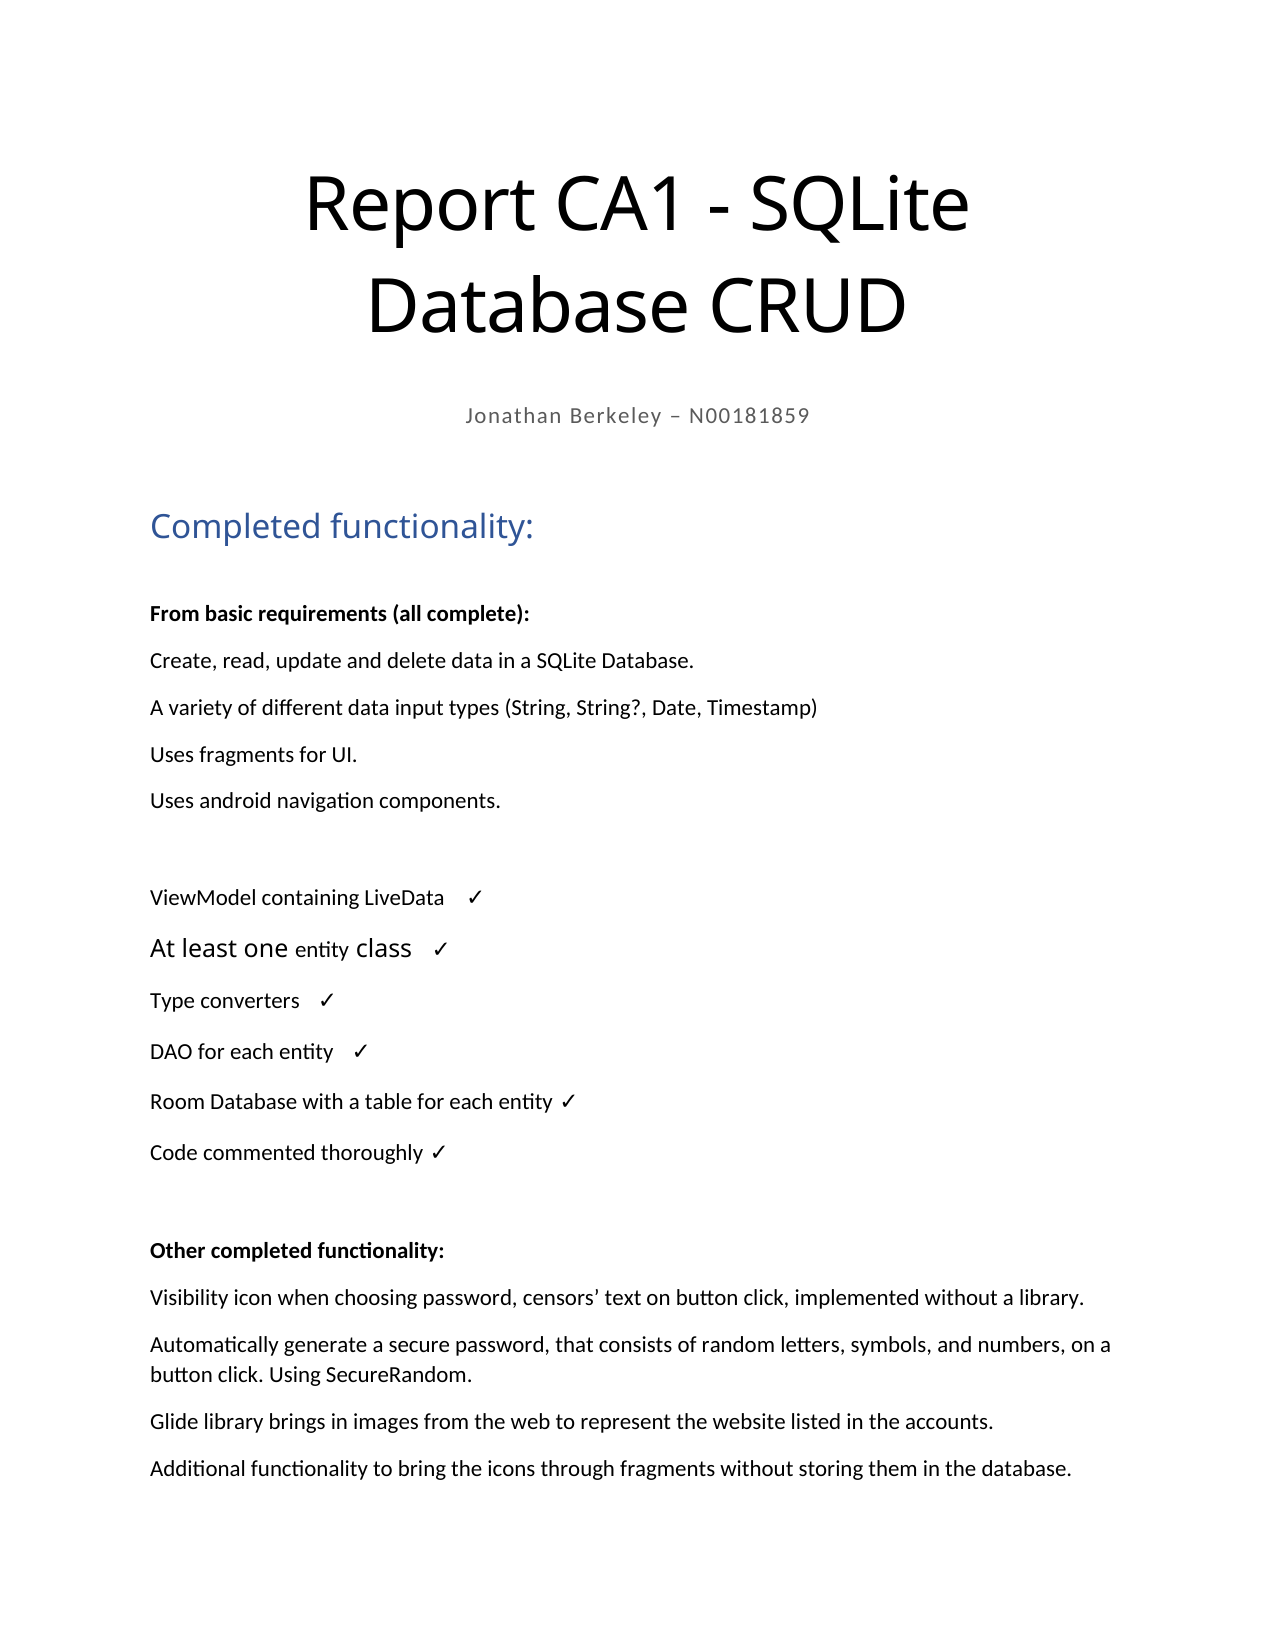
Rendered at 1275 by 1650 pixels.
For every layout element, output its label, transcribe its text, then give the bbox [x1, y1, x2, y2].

text Type converters ✓ [150, 984, 1125, 1016]
text Code commented thoroughly ✓ [150, 1136, 1125, 1167]
text Create, read, update and delete data in a SQLite Database. [150, 646, 1125, 674]
subtitle Jonathan Berkeley – N00181859 [150, 401, 1125, 429]
text Other completed functionality: [150, 1236, 1125, 1264]
text Uses fragments for UI. [150, 740, 1125, 768]
text ViewModel containing LiveData ✓ [150, 880, 1125, 912]
text Uses android navigation components. [150, 787, 1125, 815]
text Visibility icon when choosing password, censors’ text on button click, implemented without a library. [150, 1283, 1125, 1311]
text Room Database with a table for each entity ✓ [150, 1085, 1125, 1116]
text Glide library brings in images from the web to represent the website listed in the accounts. [150, 1407, 1125, 1435]
text DAO for each entity ✓ [150, 1035, 1125, 1066]
title Report CA1 - SQLite Database CRUD [150, 150, 1125, 354]
subtitle Completed functionality: [150, 503, 1125, 549]
text Automatically generate a secure password, that consists of random letters, symbols, and numbers, on a button click. Using SecureRandom. [150, 1330, 1125, 1388]
text From basic requirements (all complete): [150, 599, 1125, 627]
text A variety of different data input types (String, String?, Date, Timestamp) [150, 693, 1125, 721]
text At least one entity class ✓ [150, 931, 1125, 965]
text Additional functionality to bring the icons through fragments without storing them in the database. [150, 1454, 1125, 1482]
